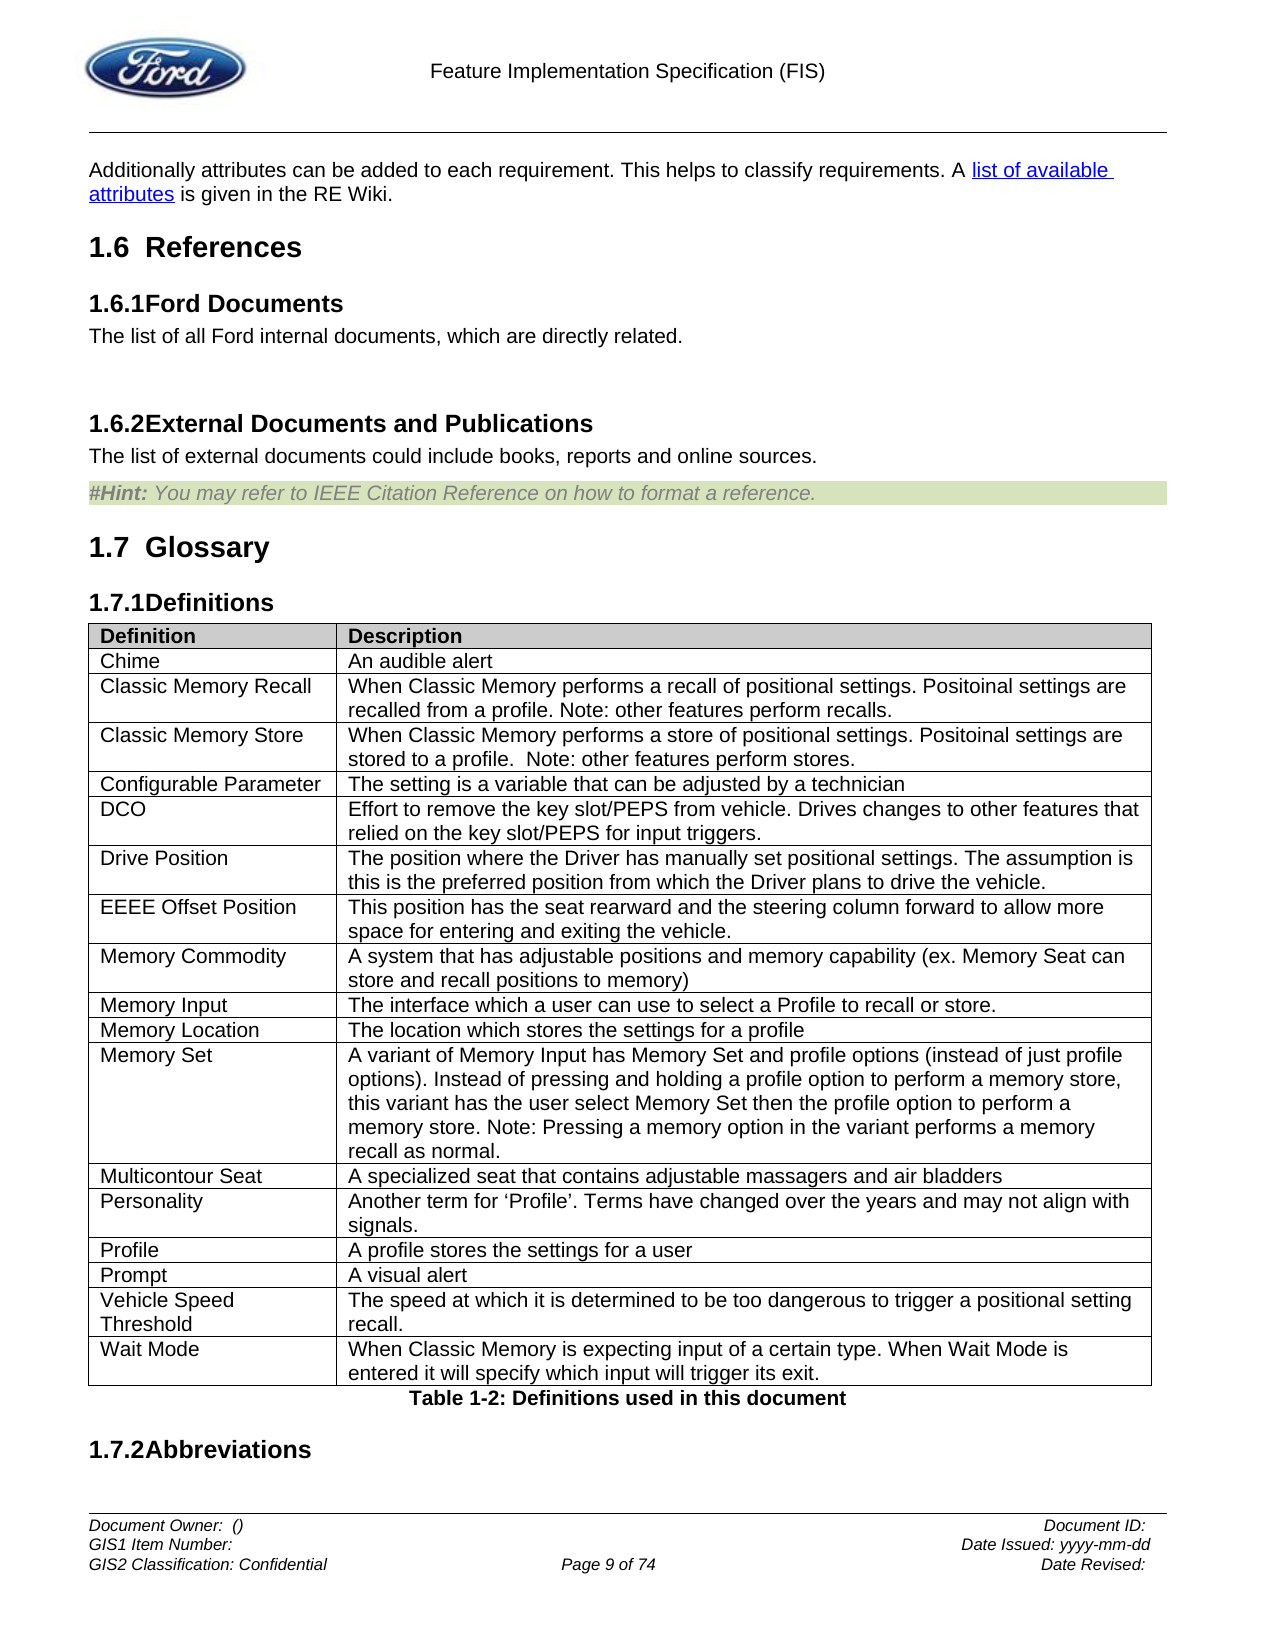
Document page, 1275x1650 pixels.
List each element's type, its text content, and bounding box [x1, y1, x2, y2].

subtitle References [89, 230, 1167, 264]
table_cell DCO [89, 797, 336, 845]
table_cell When Classic Memory performs a recall of positional settings. Positoinal settings are recalled from a profile. Note: other features perform recalls. [337, 674, 1151, 722]
table_cell When Classic Memory is expecting input of a certain type. When Wait Mode is entered it will specify which input will trigger its exit. [337, 1337, 1151, 1385]
table_cell The position where the Driver has manually set positional settings. The assumption is this is the preferred position from which the Driver plans to drive the vehicle. [337, 846, 1151, 894]
subtitle Definitions [89, 588, 1167, 617]
table_cell When Classic Memory performs a store of positional settings. Positoinal settings are stored to a profile. Note: other features perform stores. [337, 723, 1151, 771]
table_cell This position has the seat rearward and the steering column forward to allow more space for entering and exiting the vehicle. [337, 895, 1151, 943]
table_cell The speed at which it is determined to be too dangerous to trigger a positional setting recall. [337, 1288, 1151, 1336]
subtitle Ford Documents [89, 289, 1167, 318]
table_cell Memory Location [89, 1018, 336, 1042]
table_cell The interface which a user can use to select a Profile to recall or store. [337, 993, 1151, 1017]
table_cell Classic Memory Recall [89, 674, 336, 722]
table_cell A profile stores the settings for a user [337, 1238, 1151, 1262]
text The list of external documents could include books, reports and online sources. [89, 444, 1152, 468]
table_cell Personality [89, 1189, 336, 1237]
table_cell Memory Input [89, 993, 336, 1017]
subtitle External Documents and Publications [89, 409, 1167, 438]
table_cell Chime [89, 649, 336, 673]
table_cell An audible alert [337, 649, 1151, 673]
table_header Description [337, 624, 1151, 648]
table_cell Prompt [89, 1263, 336, 1287]
table_cell Memory Commodity [89, 944, 336, 992]
table_cell Multicontour Seat [89, 1164, 336, 1188]
table_cell Configurable Parameter [89, 772, 336, 796]
table_cell Vehicle Speed Threshold [89, 1288, 336, 1336]
table_cell Memory Set [89, 1043, 336, 1163]
text Additionally attributes can be added to each requirement. This helps to classify requirements. A list of available attributes is given in the RE Wiki. [89, 157, 1167, 205]
text #Hint: You may refer to IEEE Citation Reference on how to format a reference. [89, 481, 1167, 505]
table_cell The setting is a variable that can be adjusted by a technician [337, 772, 1151, 796]
table_cell Classic Memory Store [89, 723, 336, 771]
table_cell A specialized seat that contains adjustable massagers and air bladders [337, 1164, 1151, 1188]
table_cell Profile [89, 1238, 336, 1262]
table_cell Drive Position [89, 846, 336, 894]
table_cell Effort to remove the key slot/PEPS from vehicle. Drives changes to other features that relied on the key slot/PEPS for input triggers. [337, 797, 1151, 845]
table_cell A system that has adjustable positions and memory capability (ex. Memory Seat can store and recall positions to memory) [337, 944, 1151, 992]
subtitle Abbreviations [89, 1435, 1167, 1463]
picture [65, 18, 266, 119]
table_header Definition [89, 624, 336, 648]
subtitle Glossary [89, 530, 1167, 563]
table_cell Wait Mode [89, 1337, 336, 1385]
table_cell The location which stores the settings for a profile [337, 1018, 1151, 1042]
table_cell A visual alert [337, 1263, 1151, 1287]
text The list of all Ford internal documents, which are directly related. [89, 324, 1152, 348]
table_cell Another term for ‘Profile’. Terms have changed over the years and may not align with signals. [337, 1189, 1151, 1237]
table_cell EEEE Offset Position [89, 895, 336, 943]
table_cell A variant of Memory Input has Memory Set and profile options (instead of just profile options). Instead of pressing and holding a profile option to perform a memory store, this variant has the user select Memory Set then the profile option to perform a memory store. Note: Pressing a memory option in the variant performs a memory recall as normal. [337, 1043, 1151, 1163]
